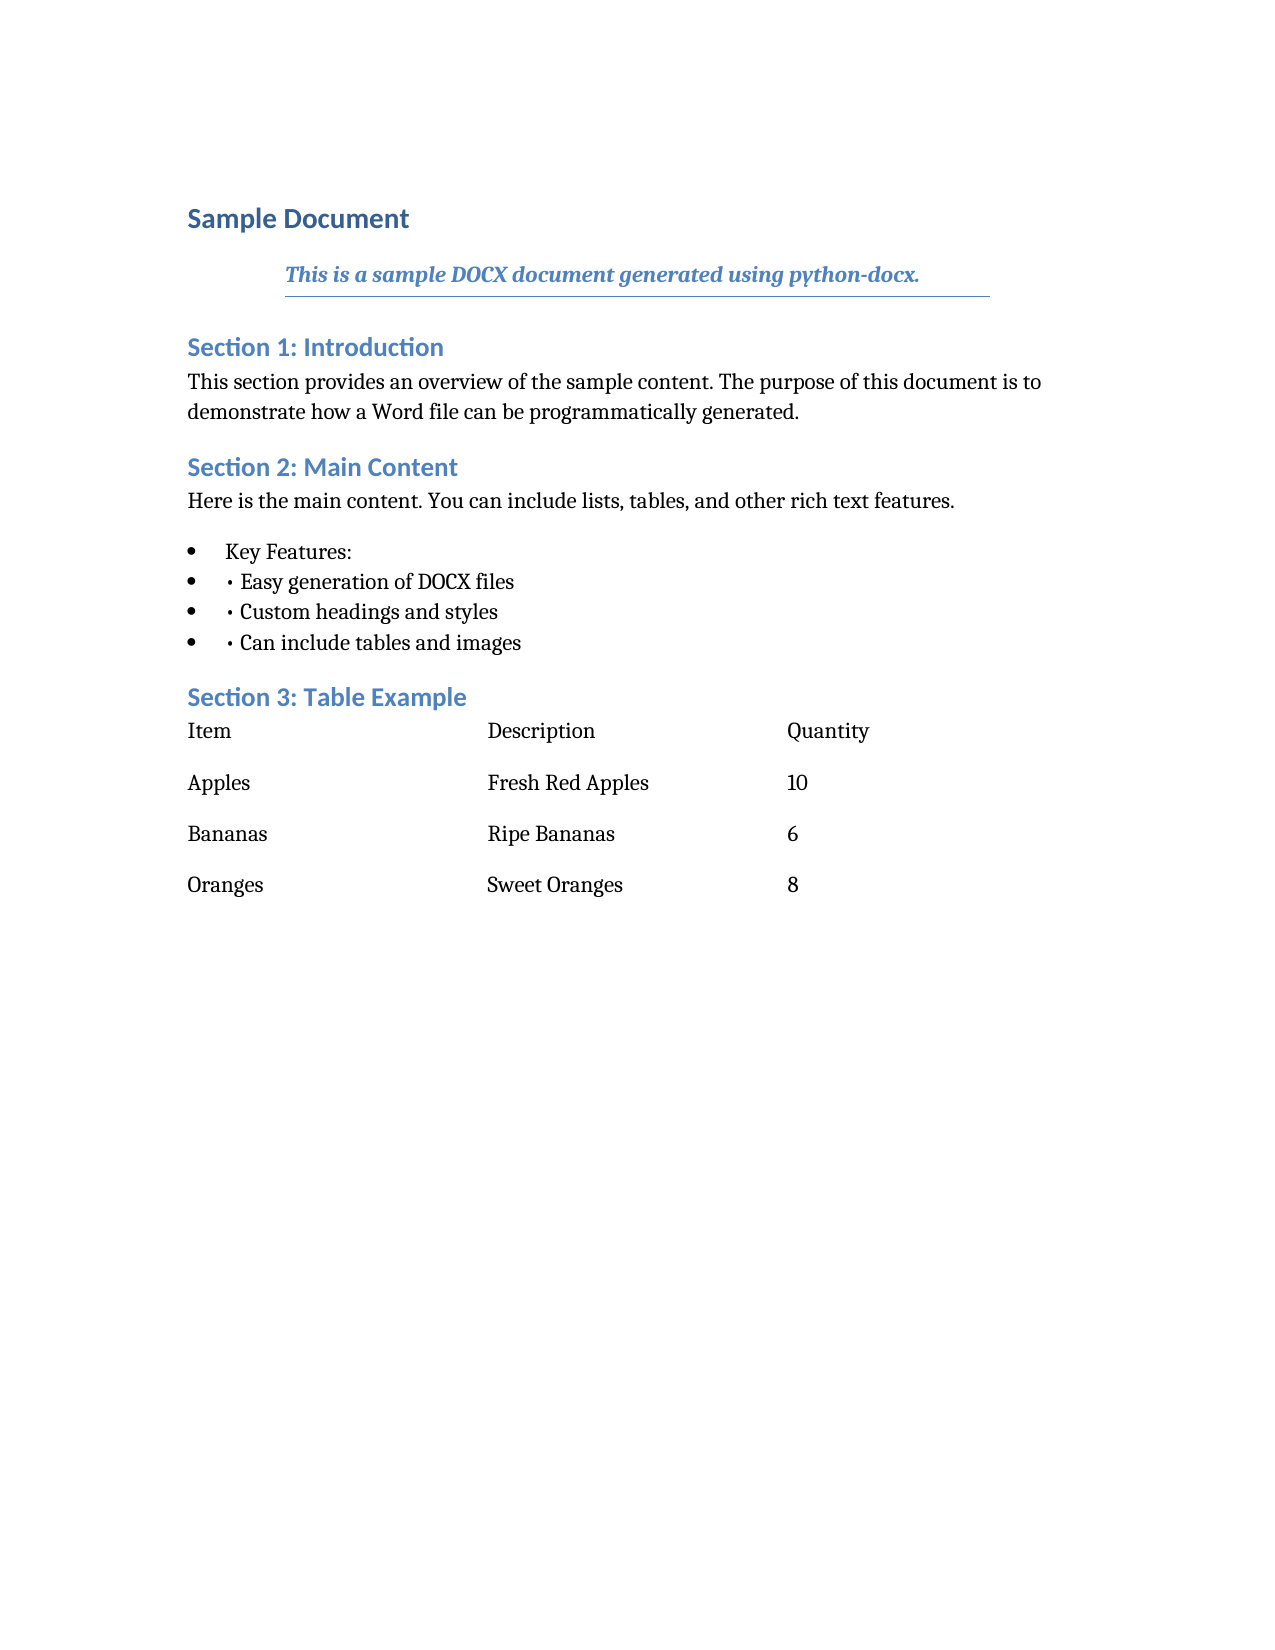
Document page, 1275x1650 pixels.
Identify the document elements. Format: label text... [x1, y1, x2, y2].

table_cell Oranges [176, 871, 476, 922]
text Here is the main content. You can include lists, tables, and other rich text features. [187, 488, 1087, 514]
table_cell Apples [176, 769, 476, 820]
subtitle Sample Document [187, 200, 1087, 236]
table_cell Sweet Oranges [476, 871, 776, 922]
subtitle Section 1: Introduction [187, 331, 1087, 363]
list Key Features: [187, 539, 1087, 565]
table_cell Bananas [176, 820, 476, 871]
subtitle Section 2: Main Content [187, 450, 1087, 483]
table_cell 8 [776, 871, 1076, 922]
table_cell Fresh Red Apples [476, 769, 776, 820]
text This is a sample DOCX document generated using python-docx. [285, 262, 990, 296]
table_cell 10 [776, 769, 1076, 820]
table_header Description [476, 718, 776, 769]
table_cell Ripe Bananas [476, 820, 776, 871]
list • Custom headings and styles [187, 599, 1087, 625]
table_header Quantity [776, 718, 1076, 769]
table_cell 6 [776, 820, 1076, 871]
text This section provides an overview of the sample content. The purpose of this document is to demonstrate how a Word file can be programmatically generated. [187, 368, 1087, 425]
list • Easy generation of DOCX files [187, 569, 1087, 595]
table_header Item [176, 718, 476, 769]
list • Can include tables and images [187, 629, 1087, 656]
subtitle Section 3: Table Example [187, 680, 1087, 713]
